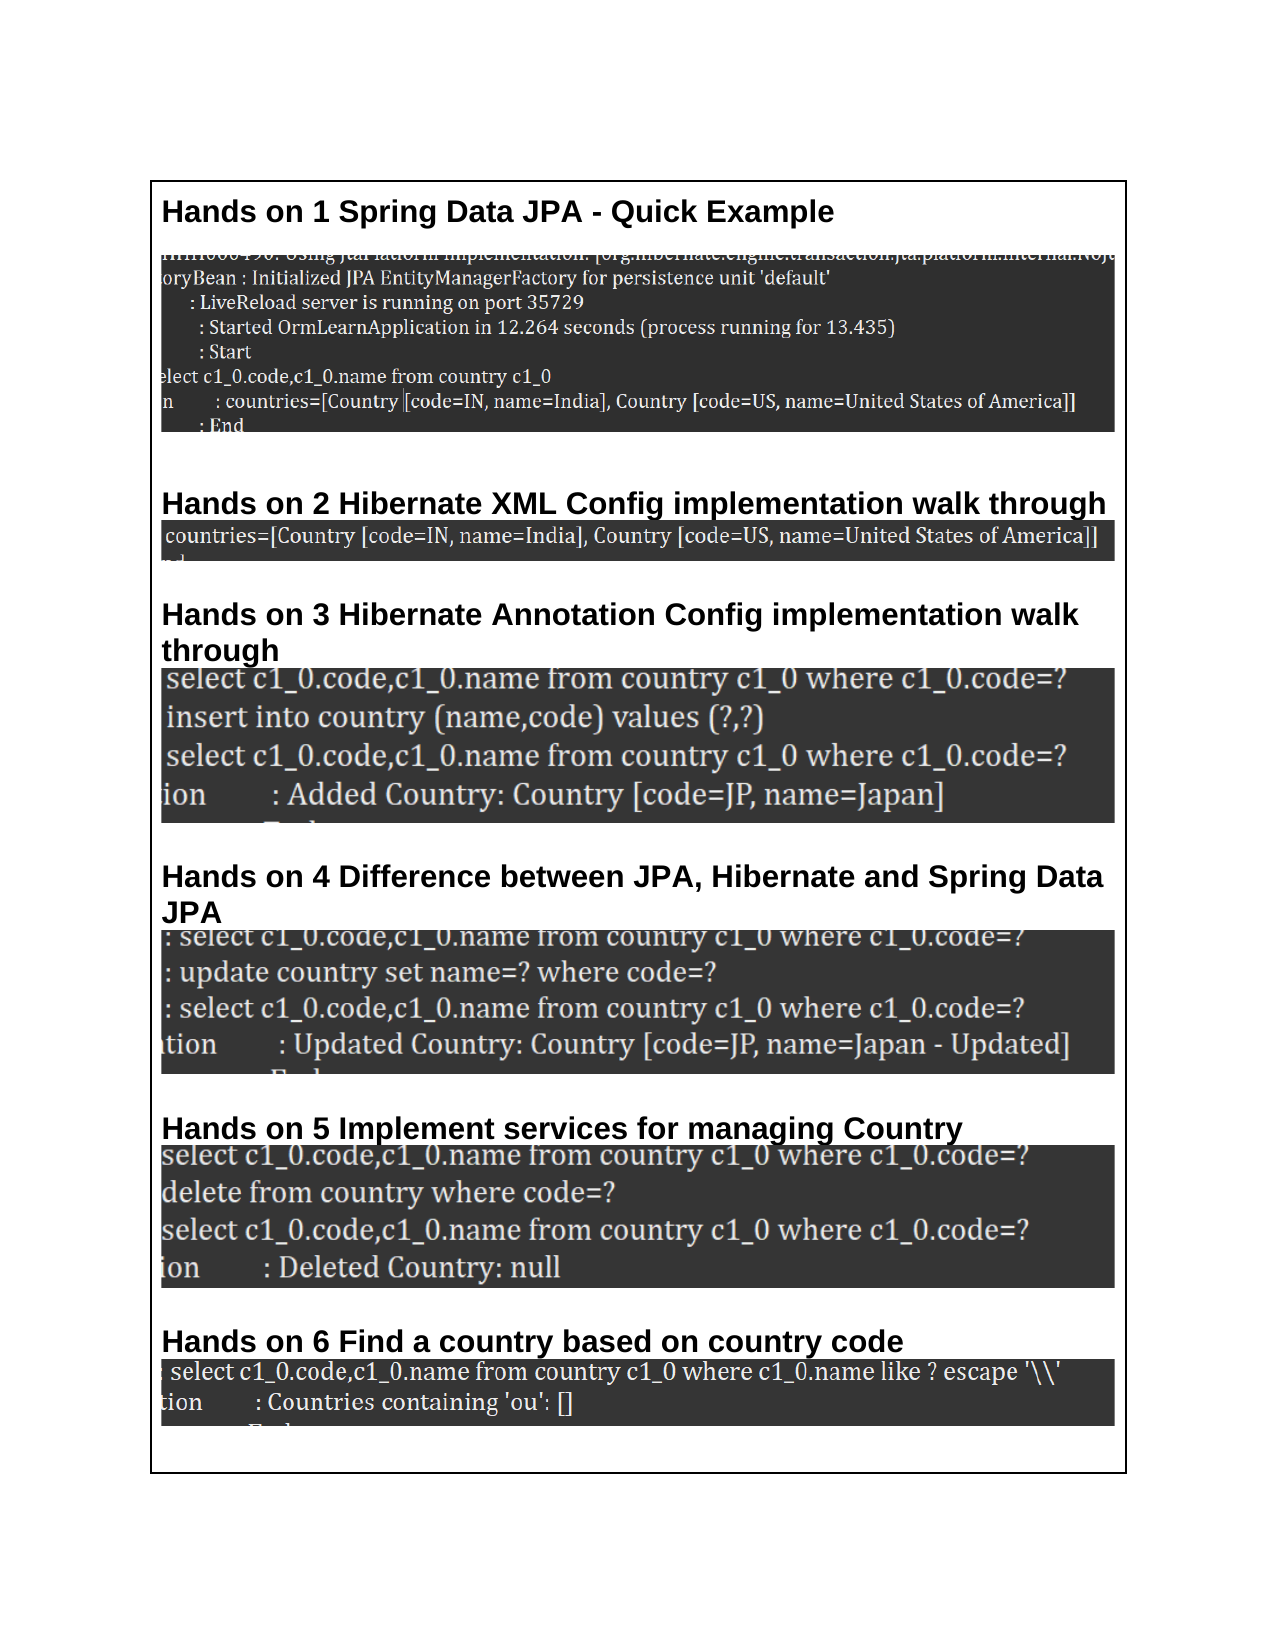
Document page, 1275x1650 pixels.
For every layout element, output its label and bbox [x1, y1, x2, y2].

picture [161, 255, 1115, 432]
picture [161, 1359, 1115, 1426]
table_header [152, 182, 1125, 1472]
picture [161, 1145, 1115, 1288]
picture [161, 668, 1115, 823]
picture [161, 520, 1115, 561]
picture [161, 930, 1115, 1074]
